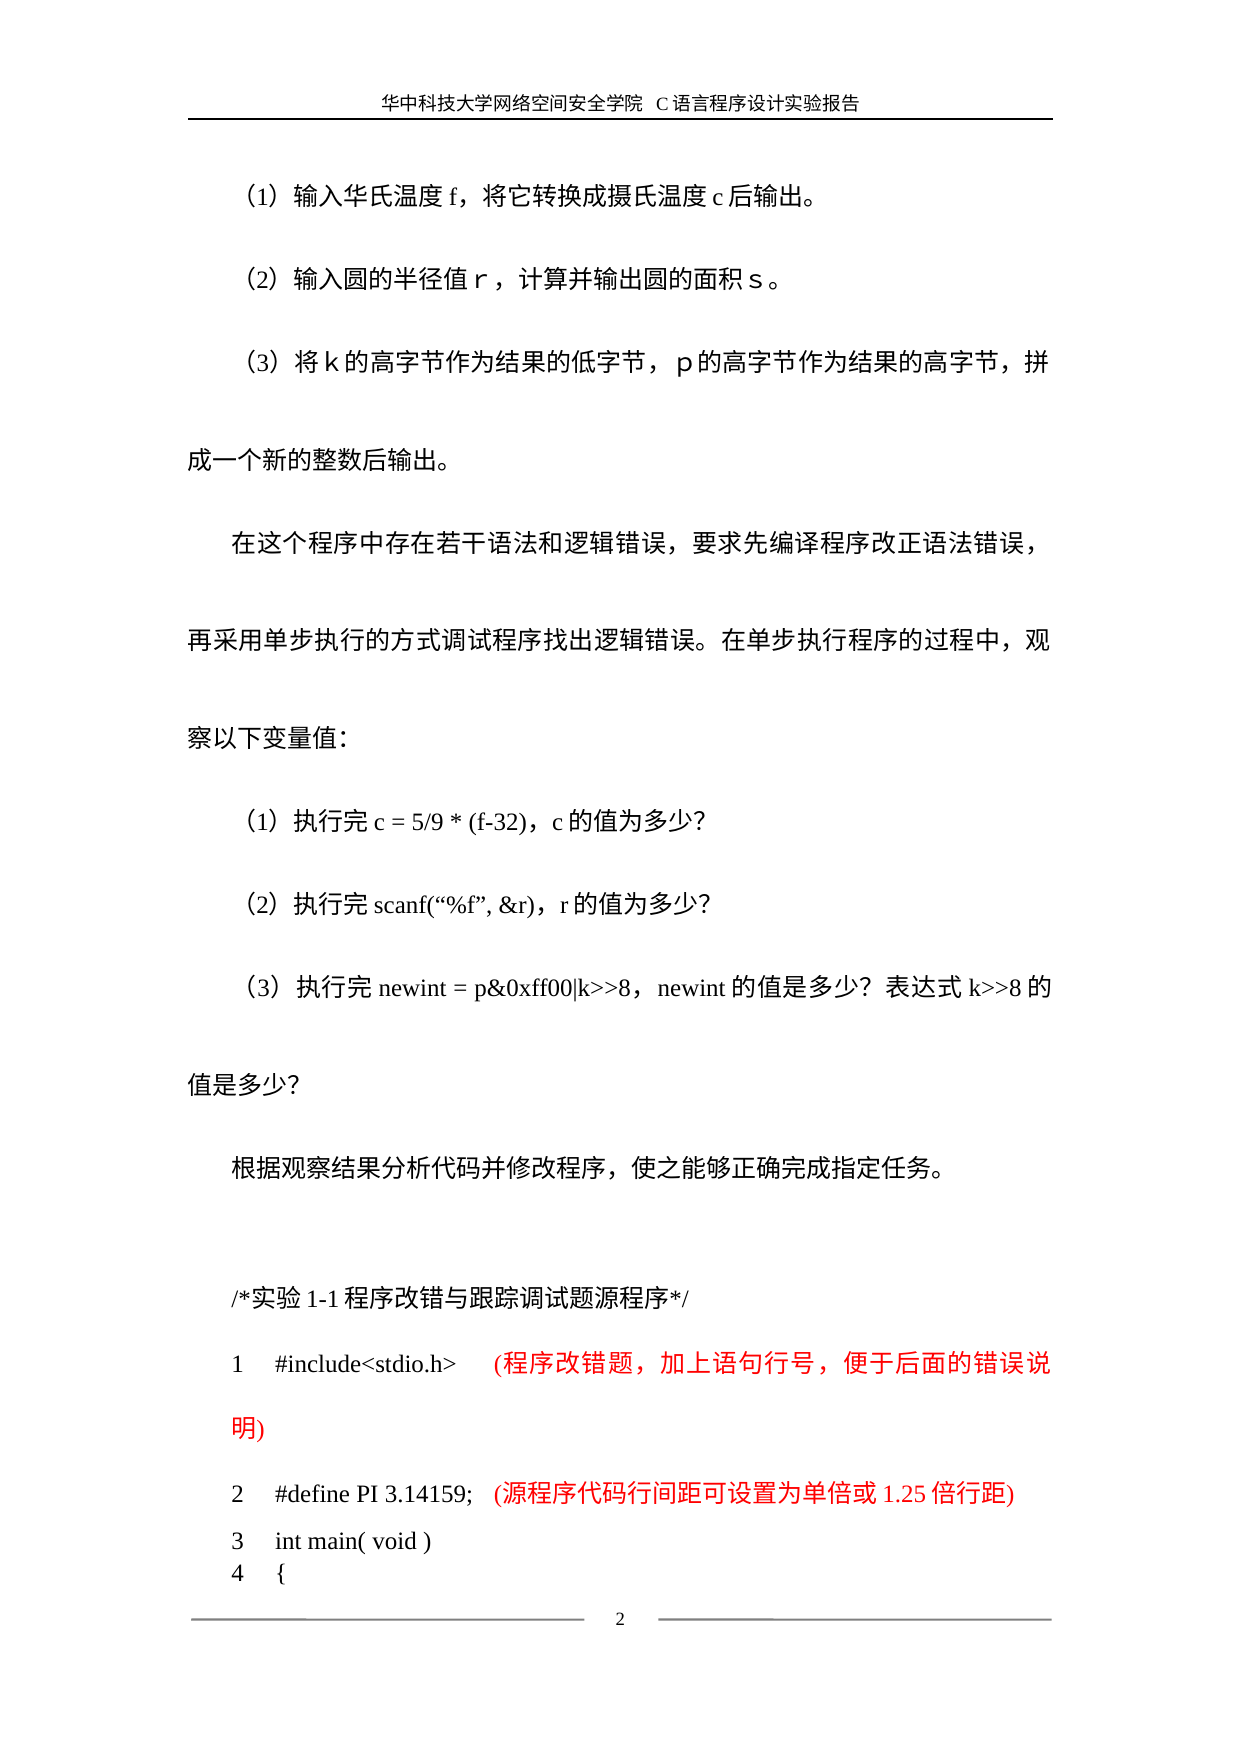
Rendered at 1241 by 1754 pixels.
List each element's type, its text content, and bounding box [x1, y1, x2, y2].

text 4 { [231, 1556, 1053, 1589]
text （2）输入圆的半径值ｒ，计算并输出圆的面积ｓ。 [187, 245, 1053, 310]
text 2 #define PI 3.14159; (源程序代码行间距可设置为单倍或1.25倍行距) [231, 1459, 1053, 1524]
text 3 int main( void ) [231, 1524, 1053, 1556]
text 1 #include<stdio.h> (程序改错题，加上语句行号，便于后面的错误说明) [231, 1329, 1053, 1459]
text 在这个程序中存在若干语法和逻辑错误，要求先编译程序改正语法错误，再采用单步执行的方式调试程序找出逻辑错误。在单步执行程序的过程中，观察以下变量值： [187, 509, 1053, 769]
text （1）输入华氏温度f，将它转换成摄氏温度c后输出。 [187, 162, 1053, 227]
text （3）将ｋ的高字节作为结果的低字节，ｐ的高字节作为结果的高字节，拼成一个新的整数后输出。 [187, 328, 1053, 491]
text 根据观察结果分析代码并修改程序，使之能够正确完成指定任务。 [231, 1134, 1053, 1199]
text /*实验1-1程序改错与跟踪调试题源程序*/ [187, 1264, 1053, 1329]
text （1）执行完c = 5/9 * (f-32)，c的值为多少？ [187, 787, 1053, 852]
text （2）执行完scanf(“%f”, &r)，r的值为多少？ [187, 870, 1053, 935]
text （3）执行完newint = p&0xff00|k>>8，newint的值是多少？表达式k>>8的值是多少？ [187, 953, 1053, 1116]
